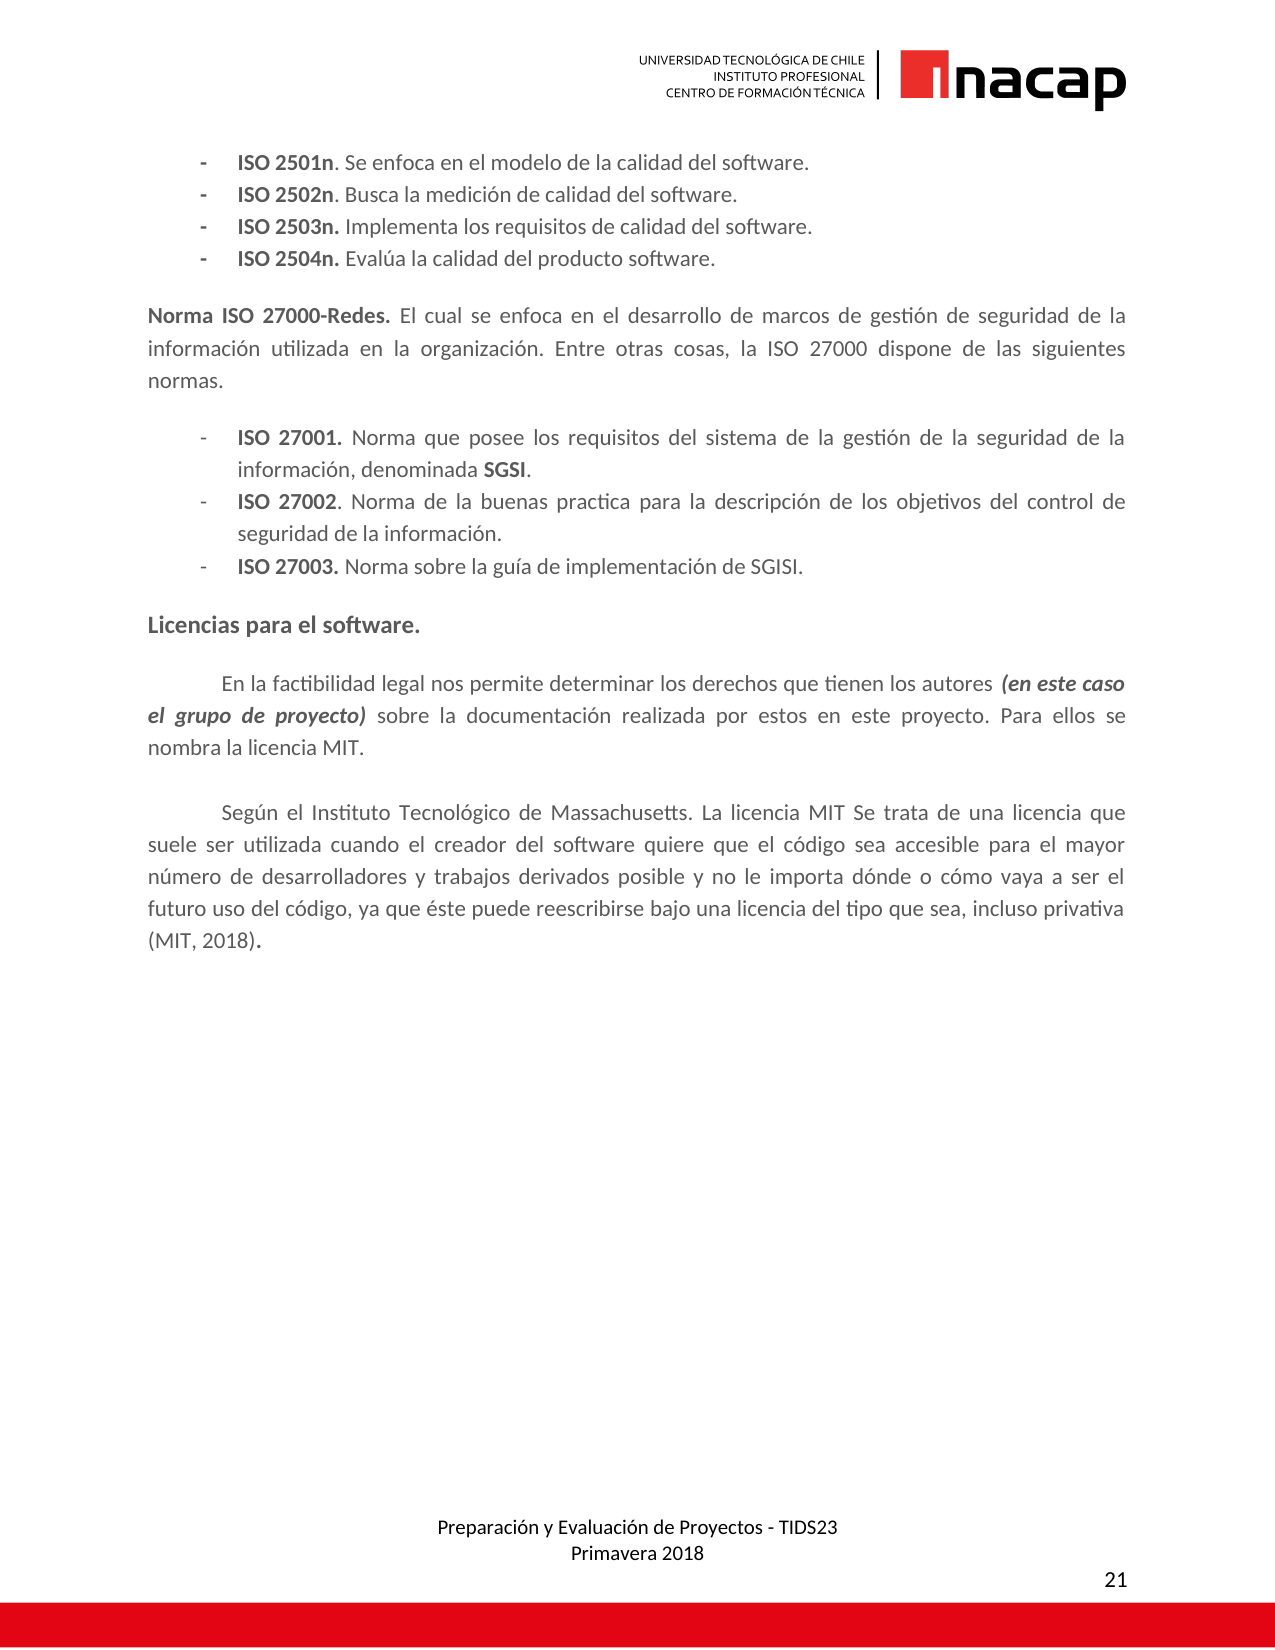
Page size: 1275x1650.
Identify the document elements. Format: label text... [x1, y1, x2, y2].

picture [636, 46, 1128, 112]
text Según el Instituto Tecnológico de Massachusetts. La licencia MIT Se trata de una licencia que suele ser utilizada cuando el creador del software quiere que el código sea accesible para el mayor número de desarrolladores y trabajos derivados posible y no le importa dónde o cómo vaya a ser el futuro uso del código, ya que éste puede reescribirse bajo una licencia del tipo que sea, incluso privativa . [148, 798, 1127, 954]
list ISO 27003. Norma sobre la guía de implementación de SGISI. [200, 552, 1127, 580]
text Norma ISO 27000-Redes. El cual se enfoca en el desarrollo de marcos de gestión de seguridad de la información utilizada en la organización. Entre otras cosas, la ISO 27000 dispone de las siguientes normas. [148, 301, 1127, 394]
text Licencias para el software. [148, 609, 1127, 639]
list ISO 2504n. Evalúa la calidad del producto software. [200, 244, 1127, 272]
list ISO 2503n. Implementa los requisitos de calidad del software. [200, 212, 1127, 240]
list ISO 27002. Norma de la buenas practica para la descripción de los objetivos del control de seguridad de la información. [200, 487, 1127, 548]
list ISO 2502n. Busca la medición de calidad del software. [200, 180, 1127, 208]
text En la factibilidad legal nos permite determinar los derechos que tienen los autores (en este caso el grupo de proyecto) sobre la documentación realizada por estos en este proyecto. Para ellos se nombra la licencia MIT. [148, 669, 1127, 761]
list ISO 2501n. Se enfoca en el modelo de la calidad del software. [200, 148, 1127, 176]
list ISO 27001. Norma que posee los requisitos del sistema de la gestión de la seguridad de la información, denominada SGSI. [200, 423, 1127, 483]
